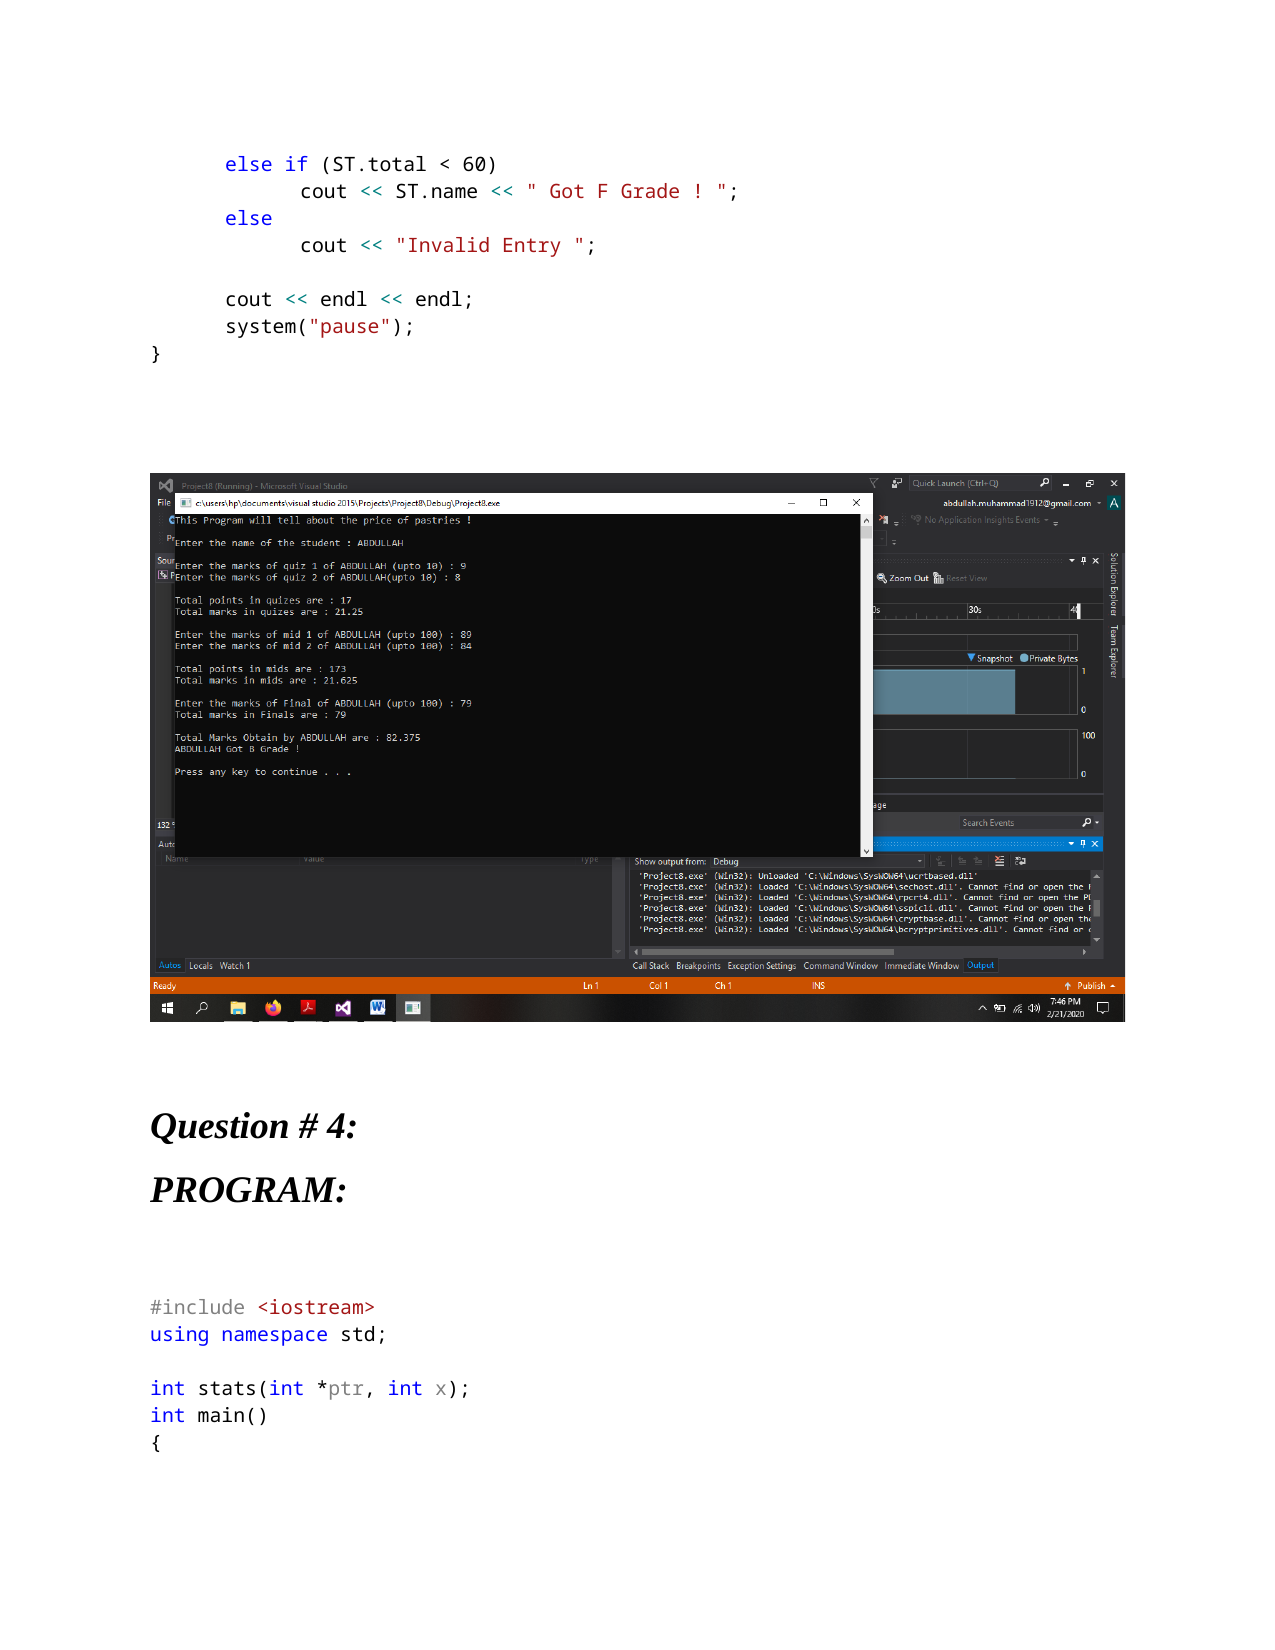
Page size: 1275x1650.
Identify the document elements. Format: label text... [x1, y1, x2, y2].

text else [150, 204, 1125, 231]
text cout << endl << endl; [150, 285, 1125, 312]
text int main() [150, 1402, 1125, 1428]
text PROGRAM: [150, 1167, 1125, 1210]
text else if (ST.total < 60) [150, 150, 1125, 177]
text { [150, 1428, 1125, 1456]
text system("pause"); [150, 312, 1125, 339]
text cout << "Invalid Entry "; [150, 231, 1125, 258]
picture [150, 473, 1125, 1022]
text using namespace std; [150, 1321, 1125, 1348]
text } [150, 339, 1125, 366]
text int stats(int *ptr, int x); [150, 1374, 1125, 1402]
text #include <iostream> [150, 1294, 1125, 1321]
text cout << ST.name << " Got F Grade ! "; [150, 177, 1125, 204]
text Question # 4: [150, 1104, 1125, 1147]
